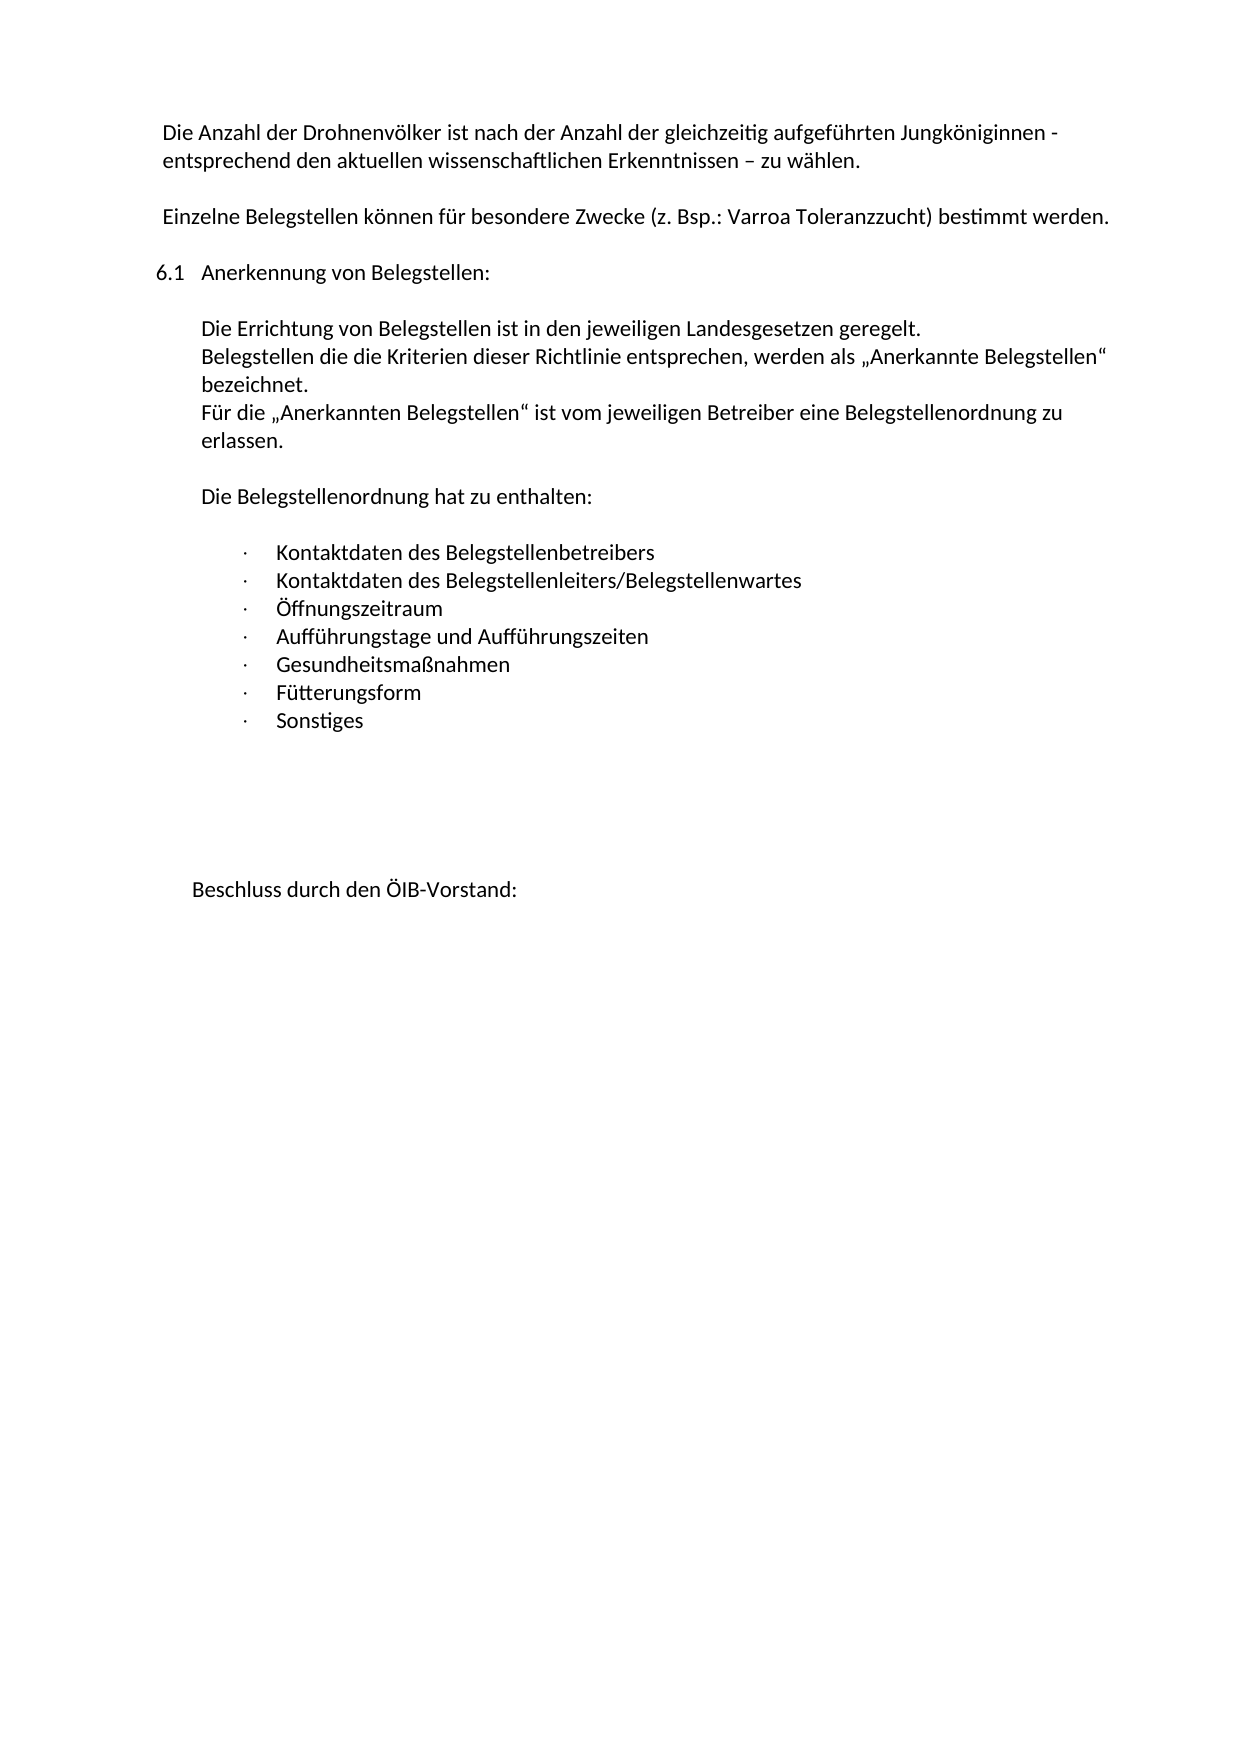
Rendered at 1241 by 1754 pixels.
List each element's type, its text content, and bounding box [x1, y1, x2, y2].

text entsprechend den aktuellen wissenschaftlichen Erkenntnissen – zu wählen. [162, 146, 1122, 174]
text bezeichnet. [201, 370, 1122, 398]
text Die Belegstellenordnung hat zu enthalten: [201, 482, 1122, 510]
text Die Anzahl der Drohnenvölker ist nach der Anzahl der gleichzeitig aufgeführten Jungköniginnen - [162, 118, 1122, 146]
text Belegstellen die die Kriterien dieser Richtlinie entsprechen, werden als „Anerkannte Belegstellen“ [201, 342, 1122, 370]
text Die Errichtung von Belegstellen ist in den jeweiligen Landesgesetzen geregelt. [201, 314, 1122, 342]
text Für die „Anerkannten Belegstellen“ ist vom jeweiligen Betreiber eine Belegstellenordnung zu erlassen. [201, 398, 1122, 454]
text Beschluss durch den ÖIB-Vorstand: [192, 875, 1122, 903]
list Aufführungstage und Aufführungszeiten [238, 622, 1122, 651]
list Fütterungsform [238, 678, 1122, 707]
list Kontaktdaten des Belegstellenbetreibers [238, 538, 1122, 566]
list Sonstiges [238, 707, 1122, 734]
list Kontaktdaten des Belegstellenleiters/Belegstellenwartes [238, 566, 1122, 594]
list Öffnungszeitraum [238, 594, 1122, 622]
list Gesundheitsmaßnahmen [238, 651, 1122, 678]
text Einzelne Belegstellen können für besondere Zwecke (z. Bsp.: Varroa Toleranzzucht) bestimmt werden. [162, 202, 1122, 230]
list Anerkennung von Belegstellen: [156, 258, 1122, 286]
